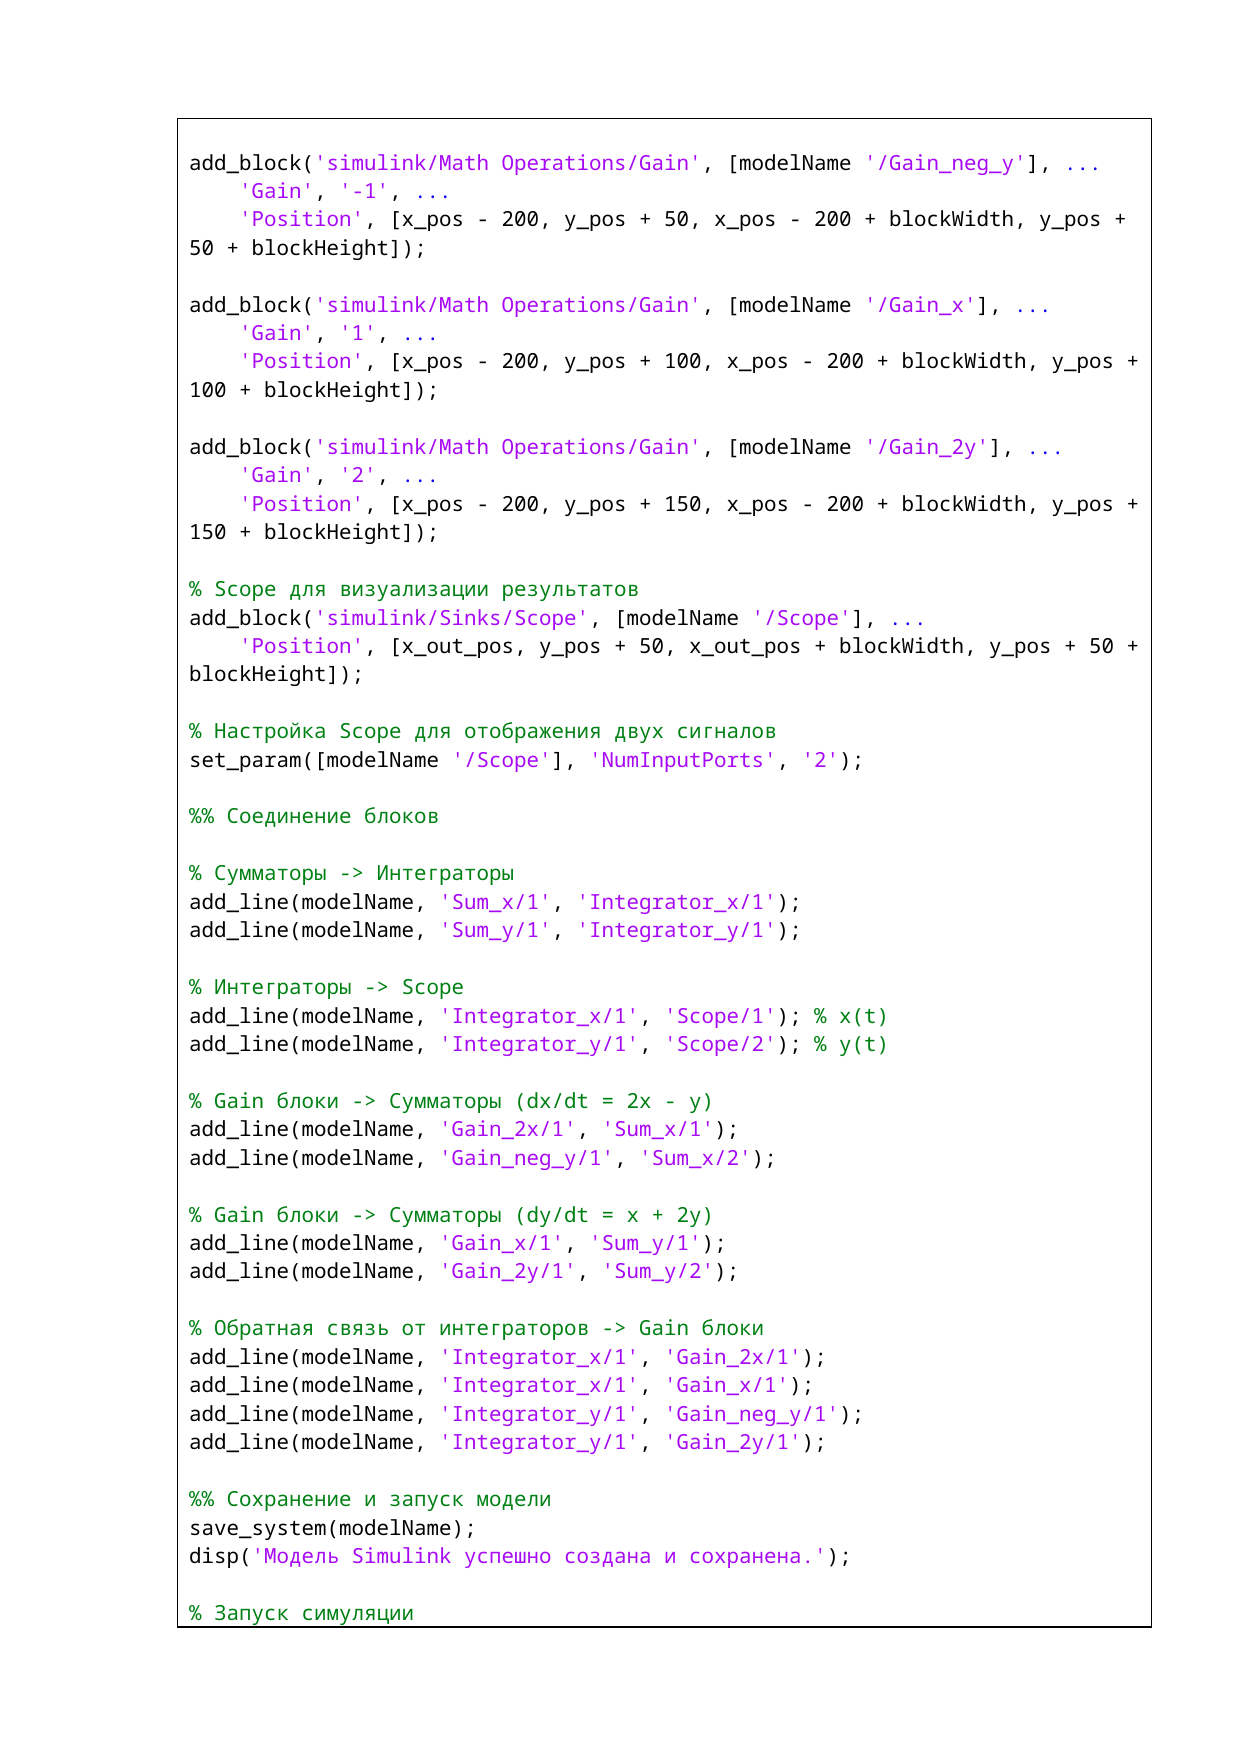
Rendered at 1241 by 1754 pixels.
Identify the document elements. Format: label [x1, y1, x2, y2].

table_header [178, 119, 1151, 1626]
